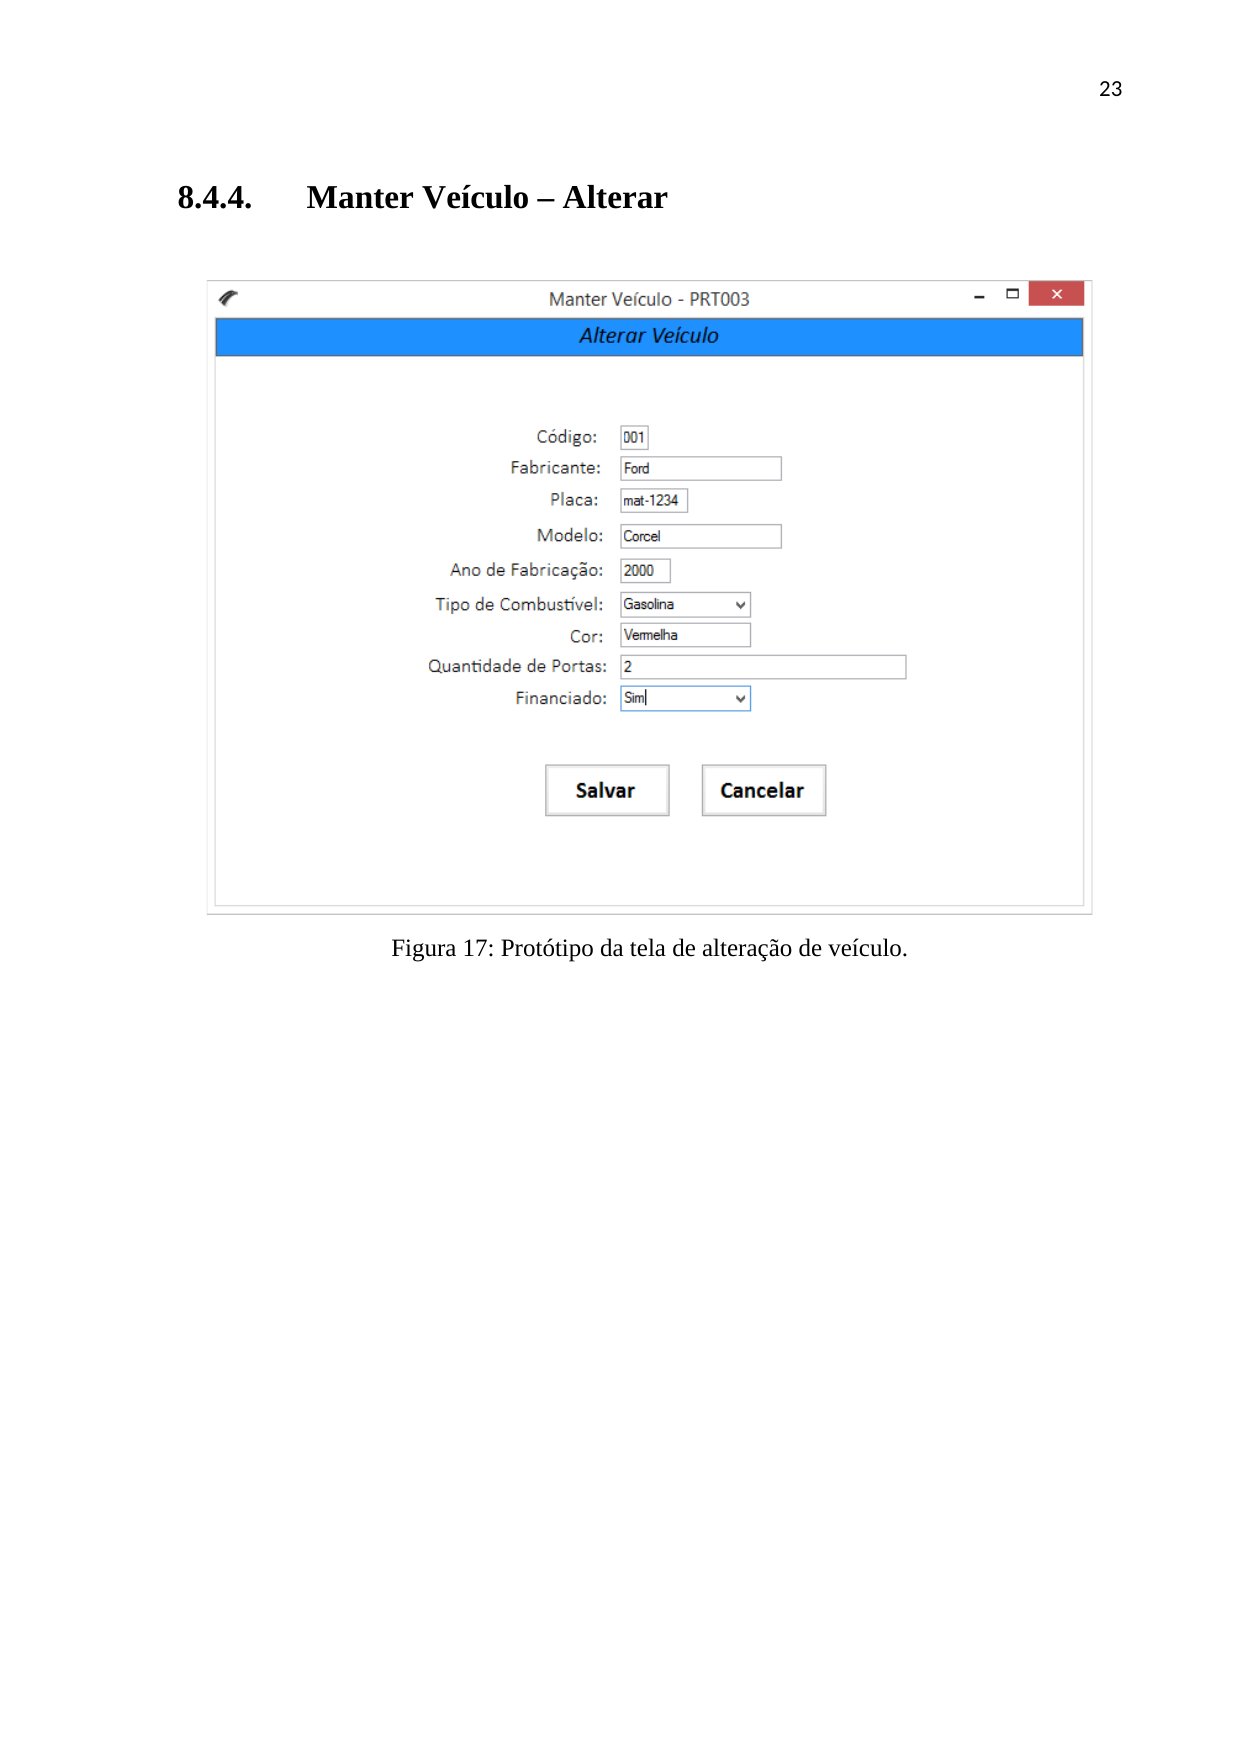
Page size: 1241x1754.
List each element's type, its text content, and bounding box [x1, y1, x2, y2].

subtitle Manter Veículo – Alterar [177, 177, 1122, 216]
picture [206, 280, 1093, 915]
text Figura 17: Protótipo da tela de alteração de veículo. [177, 933, 1122, 961]
